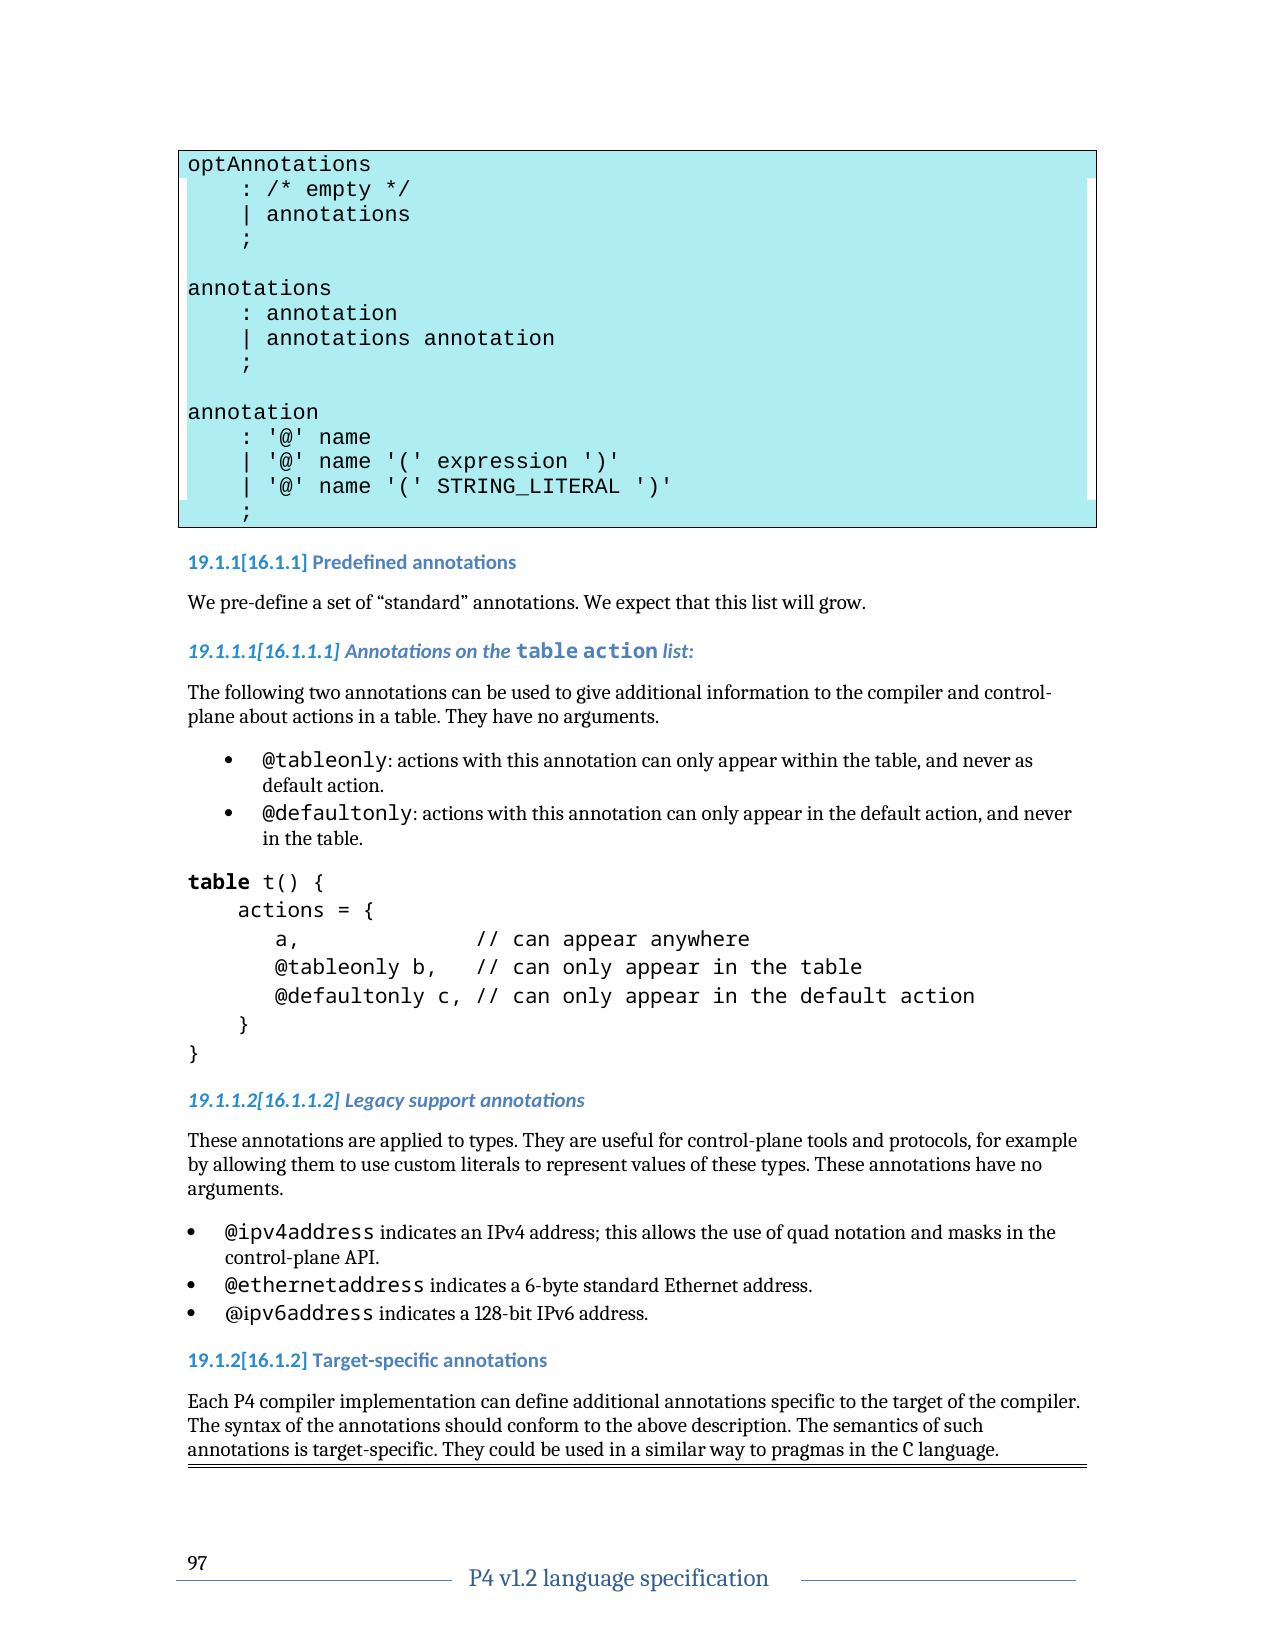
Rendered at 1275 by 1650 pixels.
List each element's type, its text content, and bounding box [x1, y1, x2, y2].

text | '@' name '(' expression ')' | '@' name '(' STRING_LITERAL ')' [187, 451, 1087, 497]
text optAnnotations [179, 151, 1096, 178]
text Each P4 compiler implementation can define additional annotations specific to the target of the compiler. The syntax of the annotations should conform to the above description. The semantics of such annotations is target-specific. They could be used in a similar way to pragmas in the C language. [187, 1390, 1087, 1468]
text : '@' name [187, 426, 1087, 451]
text ; [179, 497, 1096, 527]
text The following two annotations can be used to give additional information to the compiler and control-plane about actions in a table. They have no arguments. [187, 681, 1087, 729]
list @ethernetaddress indicates a 6-byte standard Ethernet address. [187, 1270, 1087, 1298]
text : /* empty */ [187, 178, 1087, 203]
text | annotations annotation [187, 327, 1087, 351]
list @ipv4address indicates an IPv4 address; this allows the use of quad notation and masks in the control-plane API. [187, 1217, 1087, 1270]
subtitle Legacy support annotations [187, 1087, 1087, 1112]
list @defaultonly: actions with this annotation can only appear in the default action, and never in the table. [225, 798, 1087, 850]
subtitle Predefined annotations [187, 549, 1087, 574]
text | annotations [187, 203, 1087, 227]
list @ipv6address indicates a 128-bit IPv6 address. [187, 1298, 1087, 1327]
subtitle Annotations on the table action list: [187, 636, 1087, 664]
text annotation [187, 401, 1087, 426]
text table t() { actions = { a, // can appear anywhere @tableonly b, // can only appear in the table @defaultonly c, // can only appear in the default action } } [187, 867, 1087, 1066]
text : annotation [187, 302, 1087, 327]
text annotations [187, 277, 1087, 302]
list @tableonly: actions with this annotation can only appear within the table, and never as default action. [225, 746, 1087, 798]
text We pre-define a set of “standard” annotations. We expect that this list will grow. [187, 591, 1087, 615]
text ; [187, 351, 1087, 376]
subtitle Target-specific annotations [187, 1348, 1087, 1373]
text ; [187, 227, 1087, 252]
